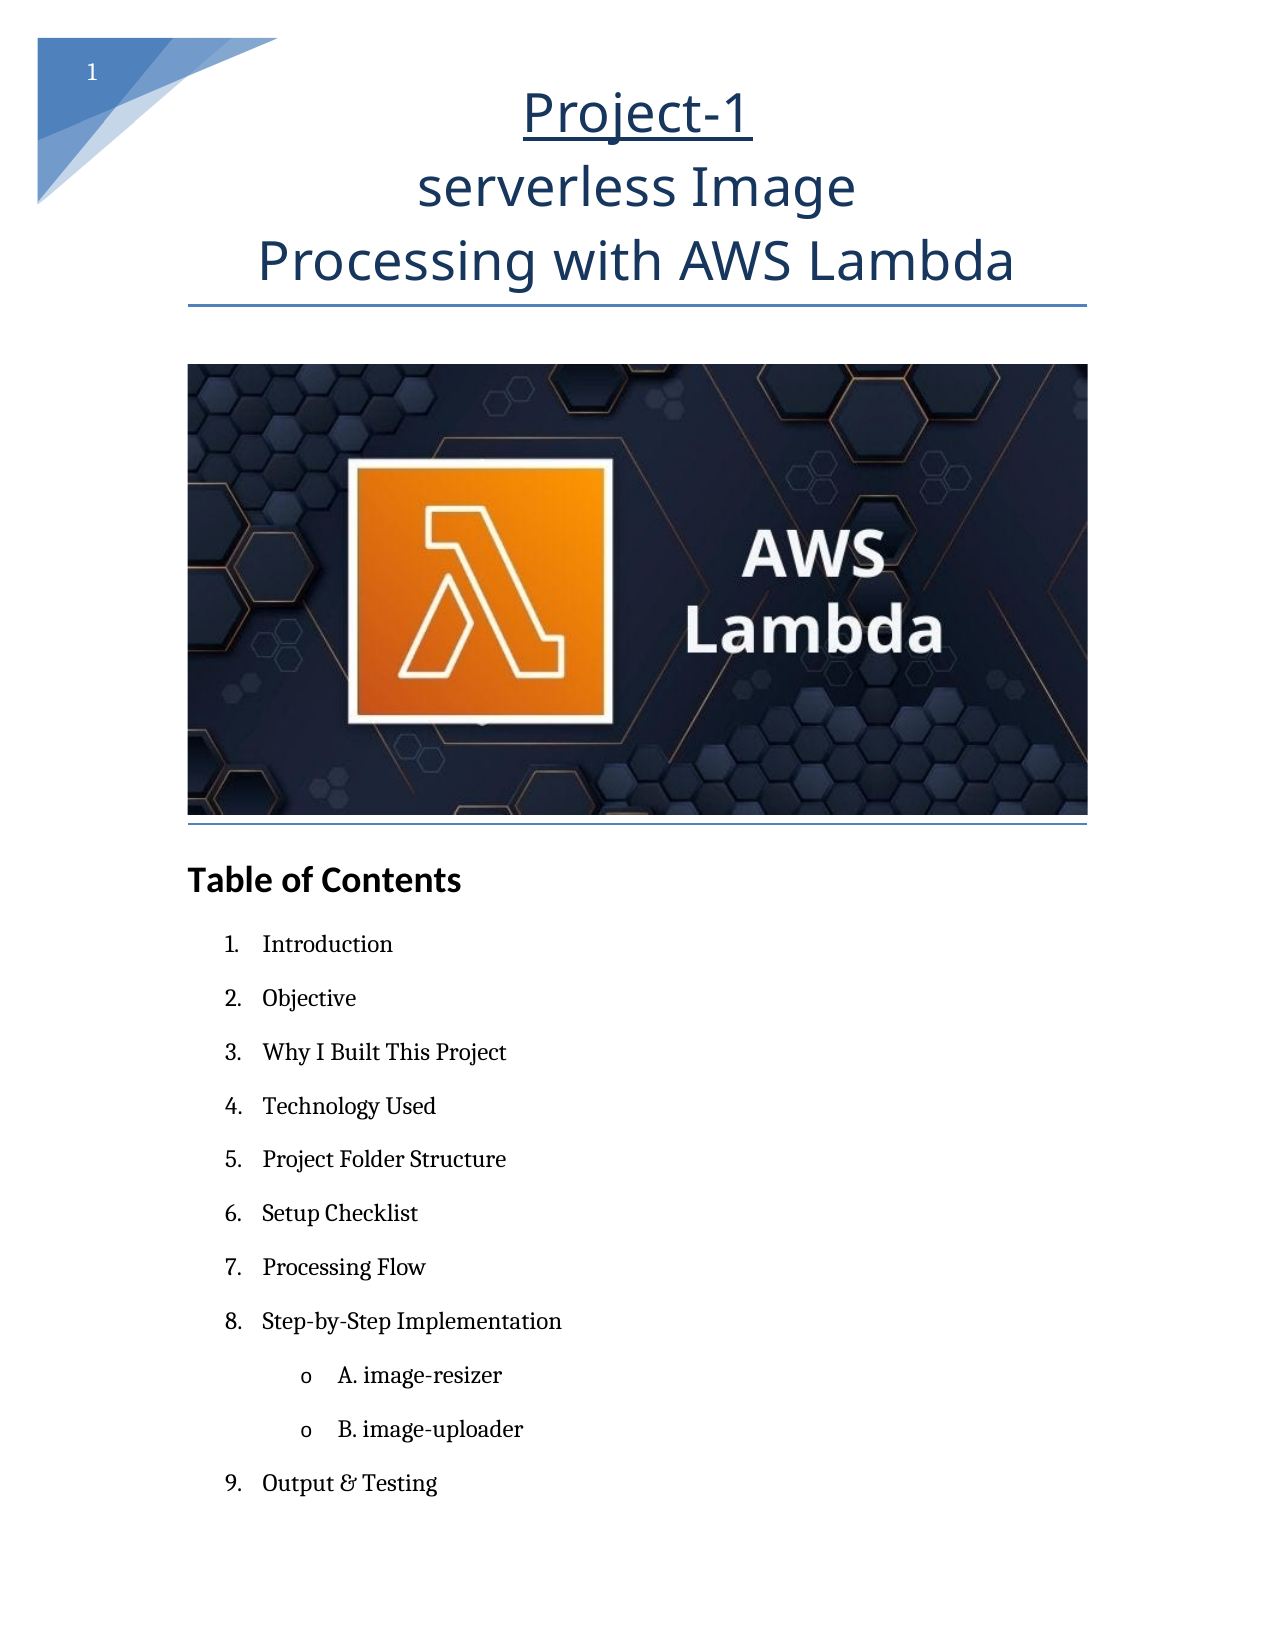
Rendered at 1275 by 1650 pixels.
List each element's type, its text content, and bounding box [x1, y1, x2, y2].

list Output & Testing [225, 1468, 1087, 1497]
list A. image-resizer [300, 1361, 1087, 1389]
list Objective [225, 984, 1087, 1013]
list Setup Checklist [225, 1199, 1087, 1228]
list Project Folder Structure [225, 1145, 1087, 1174]
picture [37, 37, 279, 206]
text Table of Contents [187, 856, 1087, 902]
list Step-by-Step Implementation [225, 1307, 1087, 1336]
picture [187, 364, 1088, 815]
list Processing Flow [225, 1253, 1087, 1282]
list Why I Built This Project [225, 1038, 1087, 1066]
list Technology Used [225, 1092, 1087, 1120]
list B. image-uploader [300, 1415, 1087, 1443]
list Introduction [225, 930, 1087, 959]
